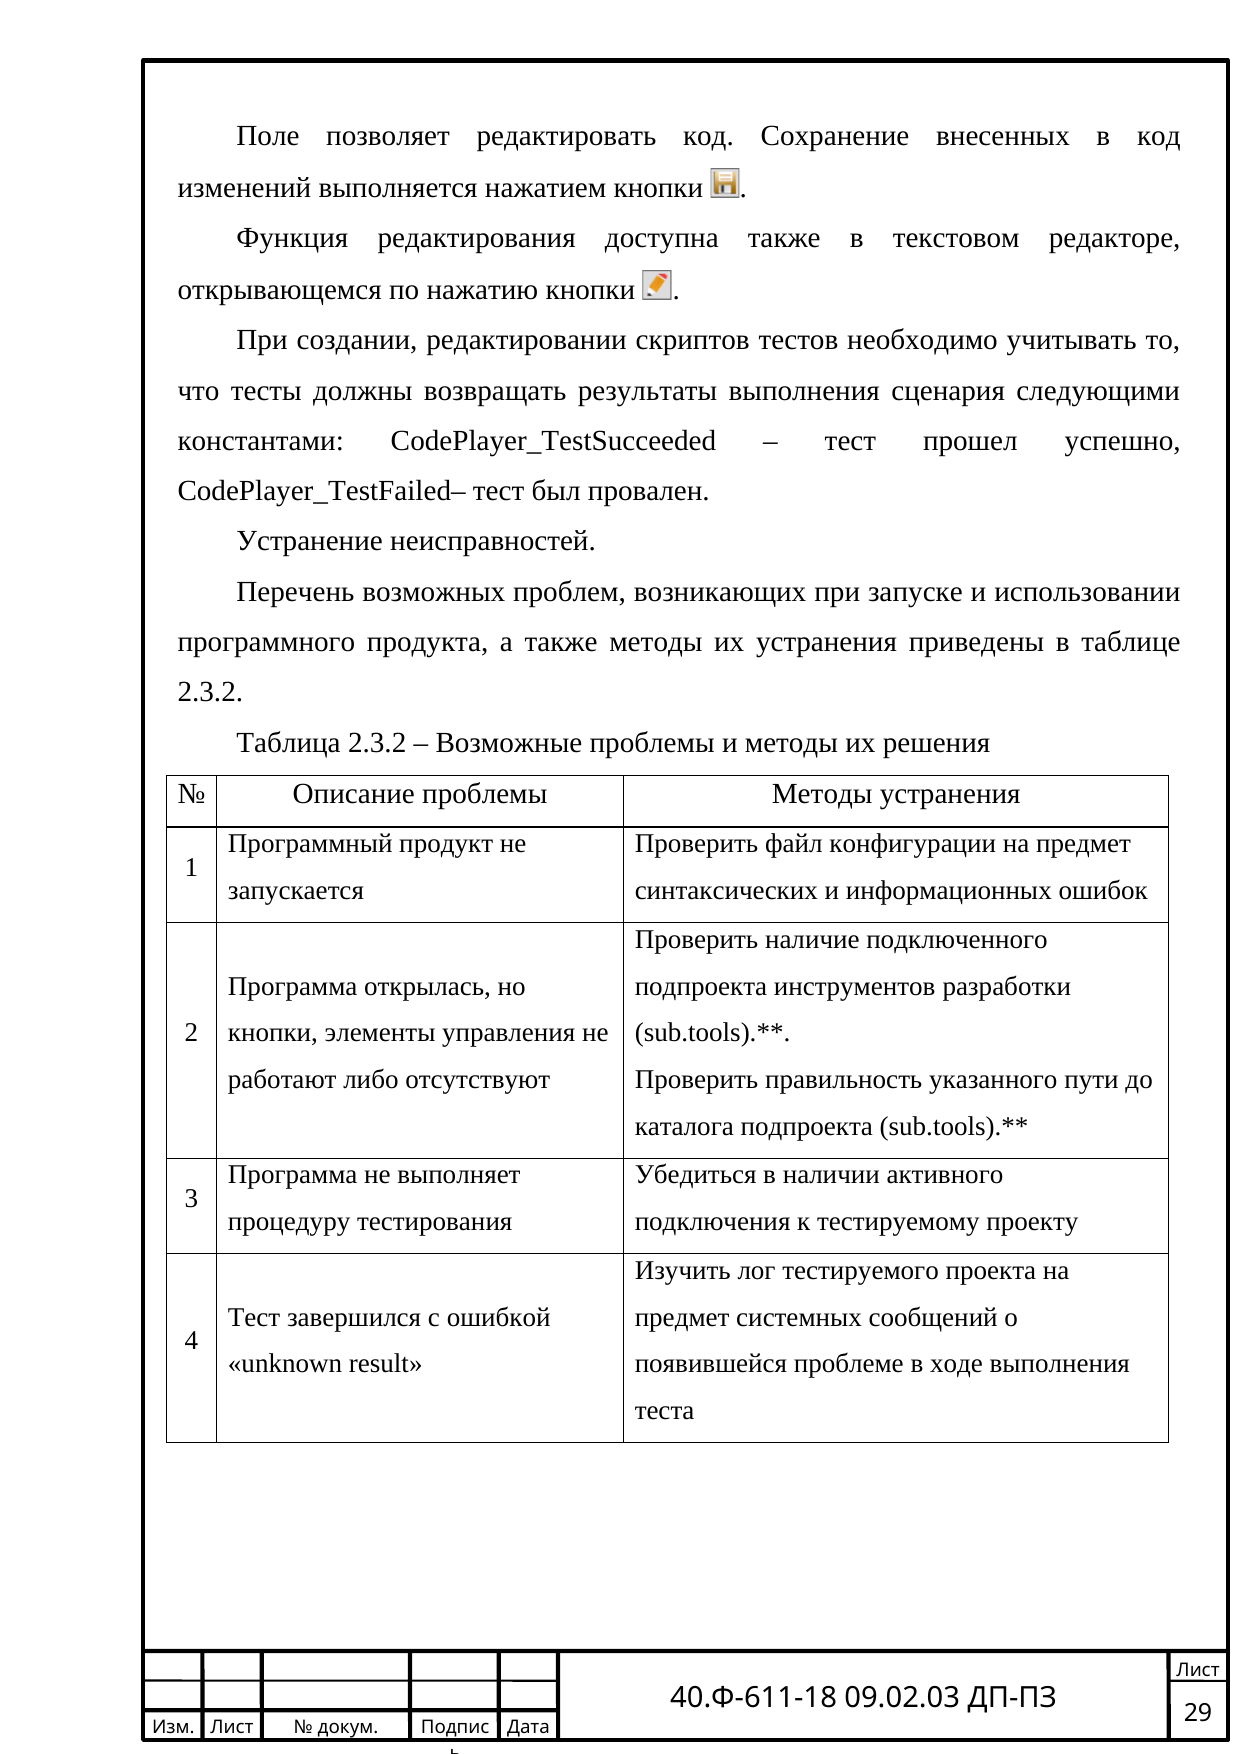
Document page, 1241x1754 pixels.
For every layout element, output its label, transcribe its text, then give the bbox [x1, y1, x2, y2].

table_cell Проверить наличие подключенного подпроекта инструментов разработки (sub.tools).**. Проверить правильность указанного пути до каталога подпроекта (sub.tools).** [624, 923, 1168, 1157]
table_header Описание проблемы [217, 776, 623, 826]
table_cell Программный продукт не запускается [217, 828, 623, 922]
table_cell 3 [167, 1159, 216, 1253]
text Функция редактирования доступна также в текстовом редакторе, открывающемся по нажатию кнопки . [177, 220, 1181, 306]
table_cell Тест завершился с ошибкой «unknown result» [217, 1254, 623, 1442]
table_cell Программа не выполняет процедуру тестирования [217, 1159, 623, 1253]
table_header Методы устранения [624, 776, 1168, 826]
text При создании, редактировании скриптов тестов необходимо учитывать то, что тесты должны возвращать результаты выполнения сценария следующими константами: CodePlayer_TestSucceeded – тест прошел успешно, CodePlayer_TestFailed– тест был провален. [177, 322, 1181, 507]
table_header № [167, 776, 216, 826]
text Устранение неисправностей. [177, 523, 1181, 557]
table_cell Проверить файл конфигурации на предмет синтаксических и информационных ошибок [624, 828, 1168, 922]
picture [642, 270, 673, 300]
table_cell 2 [167, 923, 216, 1157]
table_cell Программа открылась, но кнопки, элементы управления не работают либо отсутствуют [217, 923, 623, 1157]
table_cell Изучить лог тестируемого проекта на предмет системных сообщений о появившейся проблеме в ходе выполнения теста [624, 1254, 1168, 1442]
table_cell 1 [167, 828, 216, 922]
text Поле позволяет редактировать код. Сохранение внесенных в код изменений выполняется нажатием кнопки . [177, 118, 1181, 203]
table_cell Убедиться в наличии активного подключения к тестируемому проекту [624, 1159, 1168, 1253]
text Перечень возможных проблем, возникающих при запуске и использовании программного продукта, а также методы их устранения приведены в таблице 2.3.2. [177, 574, 1181, 708]
text Таблица 2.3.2 – Возможные проблемы и методы их решения [177, 725, 1181, 758]
table_cell 4 [167, 1254, 216, 1442]
picture [710, 168, 740, 198]
